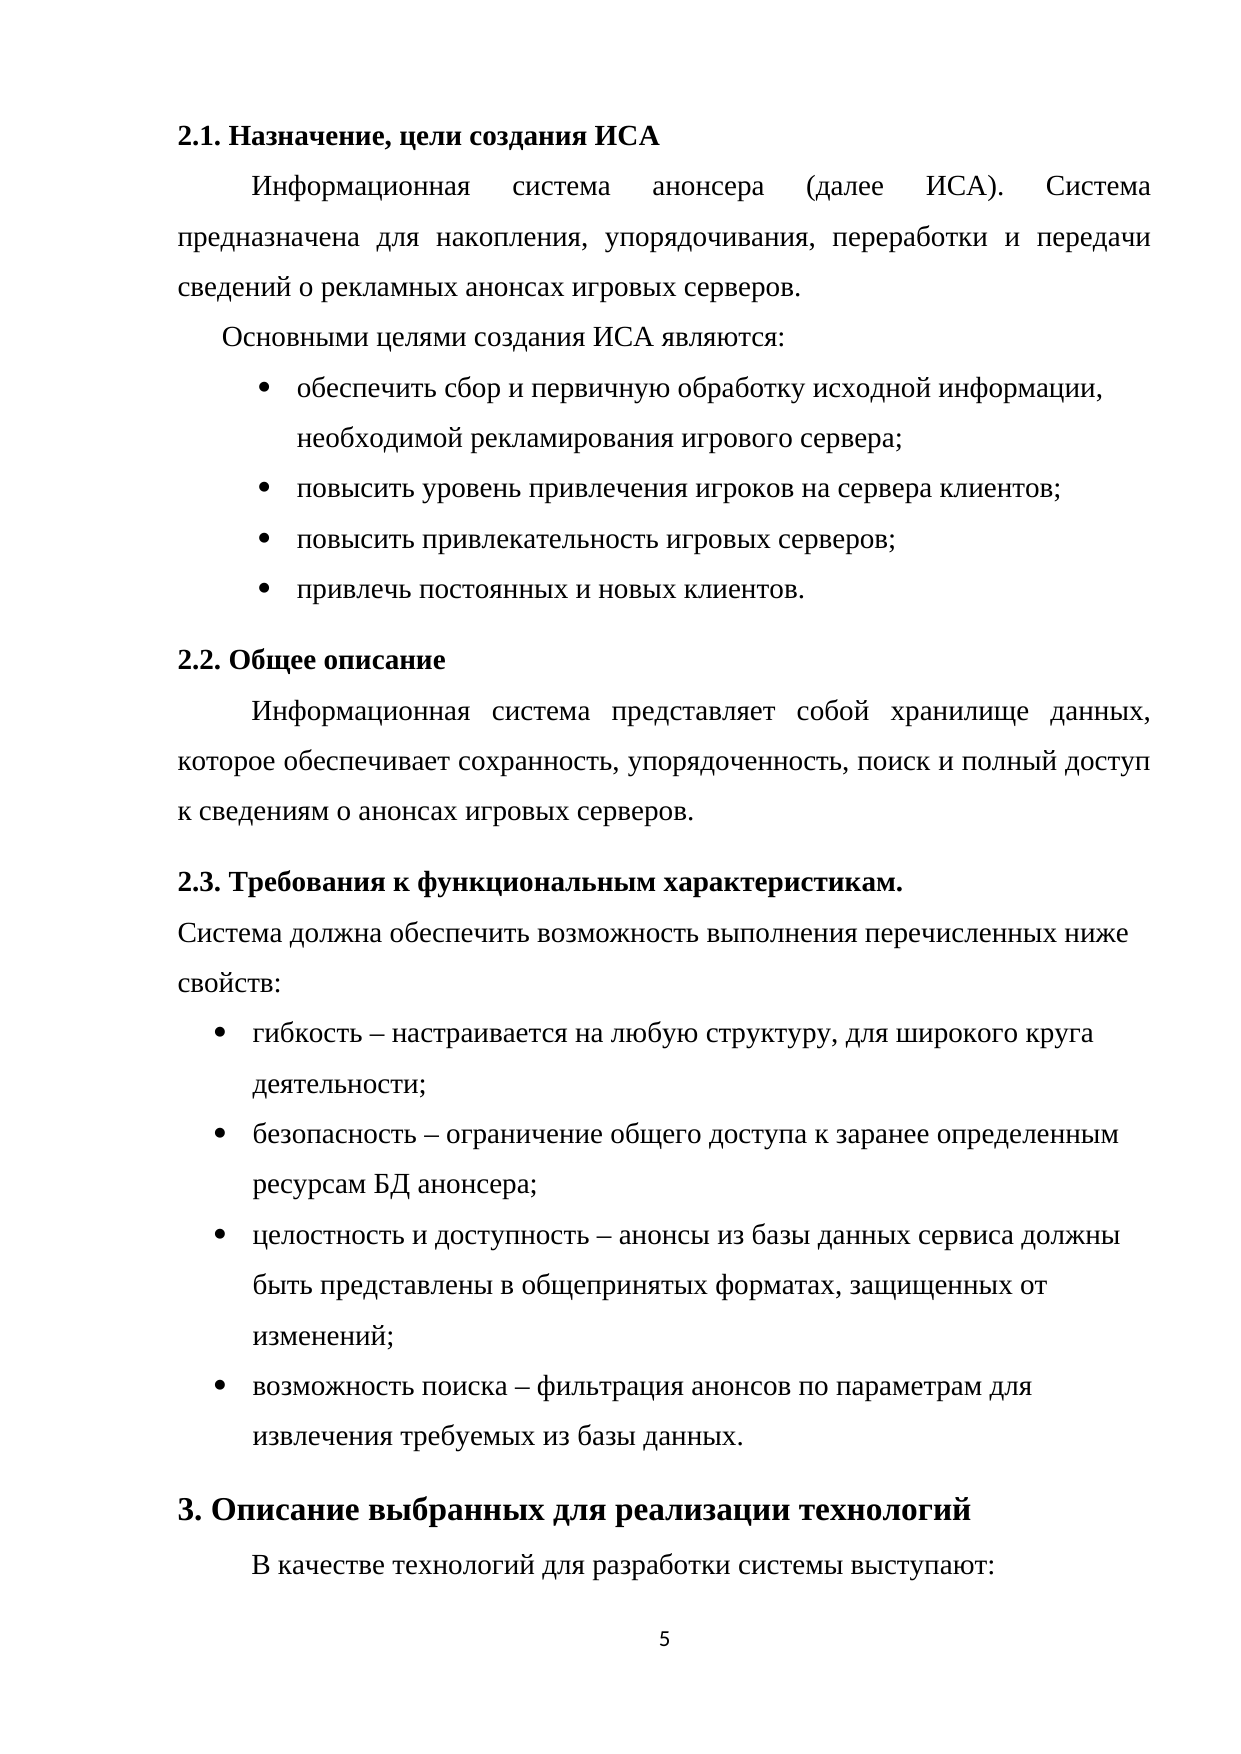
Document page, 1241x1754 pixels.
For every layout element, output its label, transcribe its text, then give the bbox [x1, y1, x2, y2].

list повысить уровень привлечения игроков на сервера клиентов; [259, 470, 1152, 504]
list гибкость – настраивается на любую структуру, для широкого круга деятельности; [215, 1016, 1152, 1099]
list целостность и доступность – анонсы из базы данных сервиса должны быть представлены в общепринятых форматах, защищенных от изменений; [215, 1217, 1152, 1351]
text Информационная система представляет собой хранилище данных, которое обеспечивает сохранность, упорядоченность, поиск и полный доступ к сведениям о анонсах игровых серверов. [177, 693, 1152, 827]
subtitle 3. Описание выбранных для реализации технологий [177, 1489, 1152, 1528]
text Информационная система анонсера (далее ИСА). Система предназначена для накопления, упорядочивания, переработки и передачи сведений о рекламных анонсах игровых серверов. [177, 168, 1152, 303]
text В качестве технологий для разработки системы выступают: [177, 1547, 1152, 1581]
list обеспечить сбор и первичную обработку исходной информации, необходимой рекламирования игрового сервера; [259, 370, 1152, 454]
list возможность поиска – фильтрация анонсов по параметрам для извлечения требуемых из базы данных. [215, 1368, 1152, 1452]
subtitle 2.1. Назначение, цели создания ИСА [177, 118, 1152, 152]
subtitle 2.3. Требования к функциональным характеристикам. [177, 864, 1152, 898]
text Основными целями создания ИСА являются: [222, 319, 1152, 353]
text Система должна обеспечить возможность выполнения перечисленных ниже свойств: [177, 915, 1152, 999]
list повысить привлекательность игровых серверов; [259, 521, 1152, 554]
subtitle 2.2. Общее описание [177, 642, 1152, 676]
list безопасность – ограничение общего доступа к заранее определенным ресурсам БД анонсера; [215, 1116, 1152, 1200]
list привлечь постоянных и новых клиентов. [259, 571, 1152, 605]
